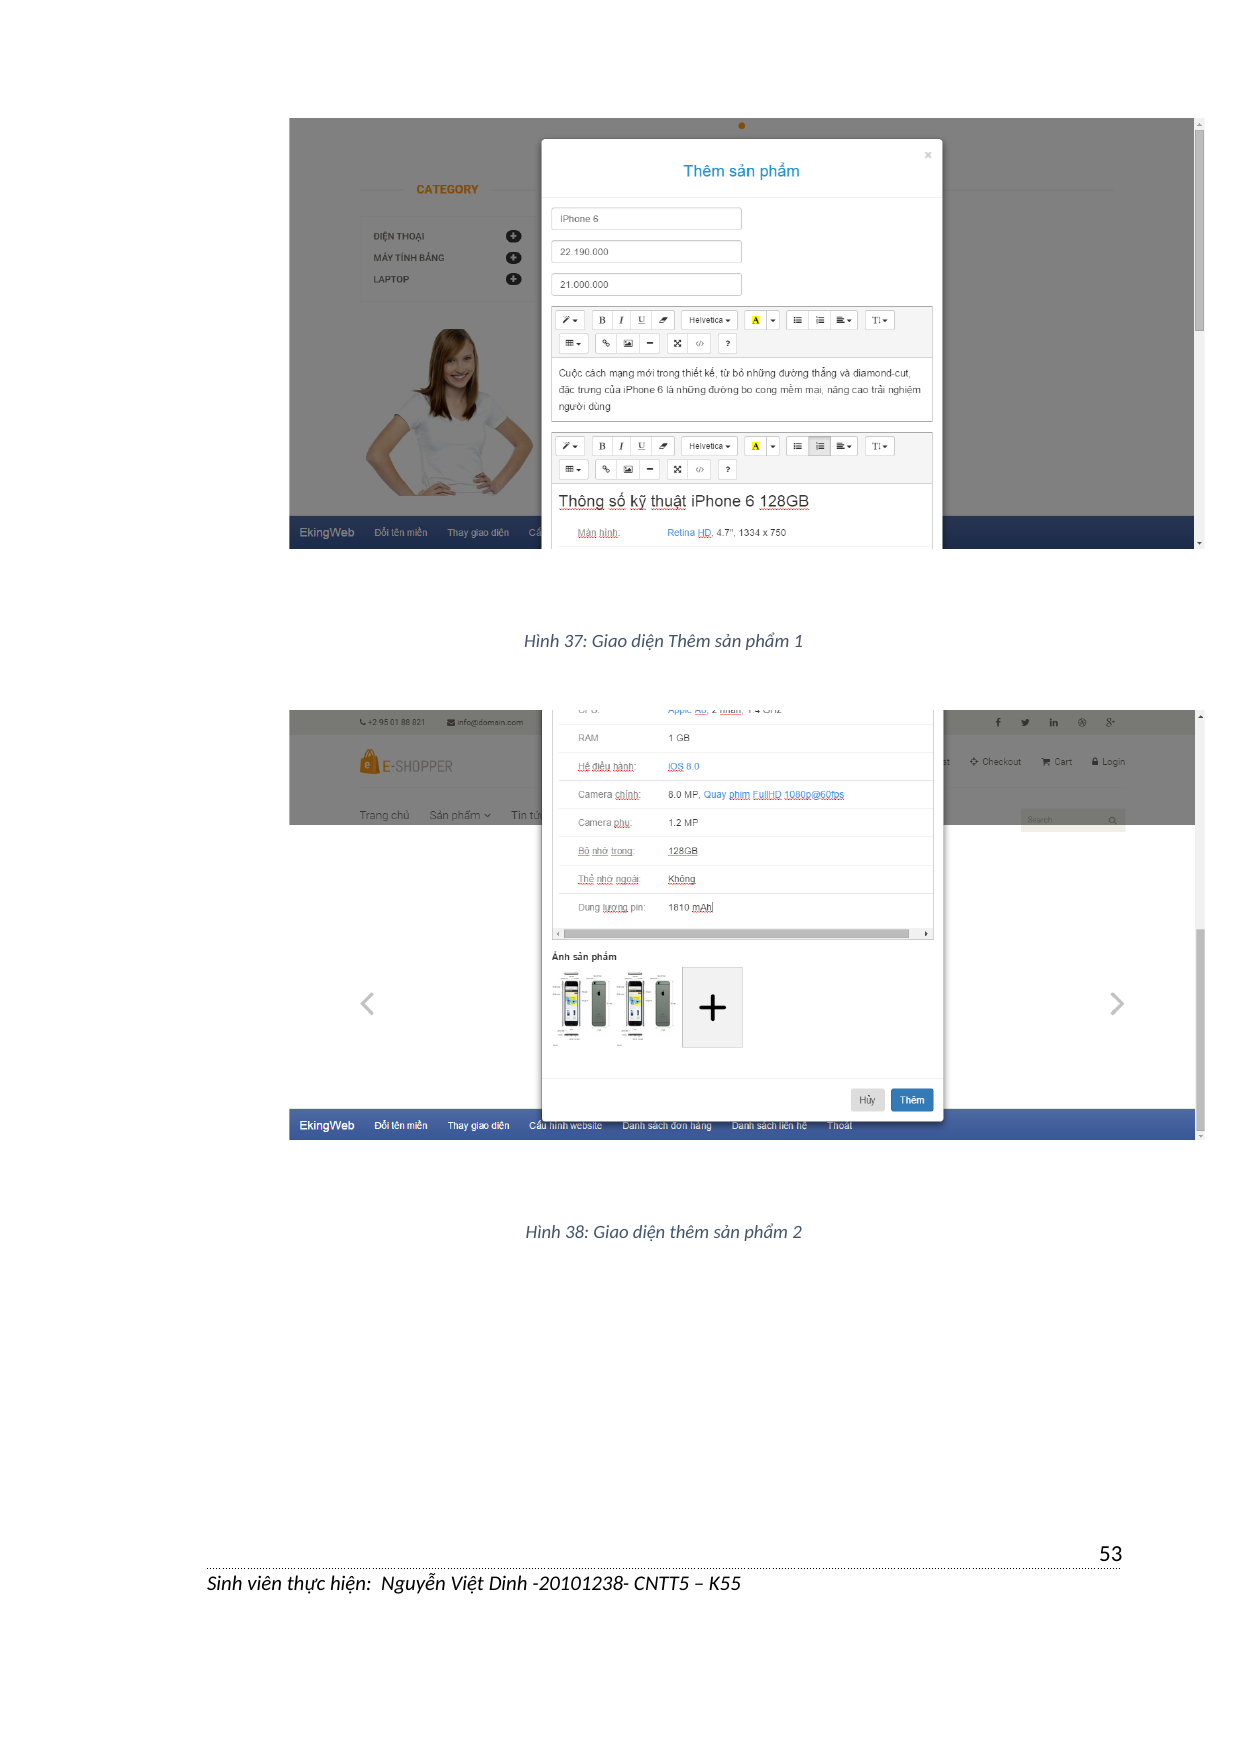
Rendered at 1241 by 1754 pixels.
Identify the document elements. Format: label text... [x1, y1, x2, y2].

picture [289, 710, 1205, 1140]
picture [289, 118, 1205, 549]
text Hình 38: Giao diện thêm sản phẩm 2 [207, 1220, 1122, 1243]
text Hình 37: Giao diện Thêm sản phẩm 1 [207, 629, 1122, 652]
